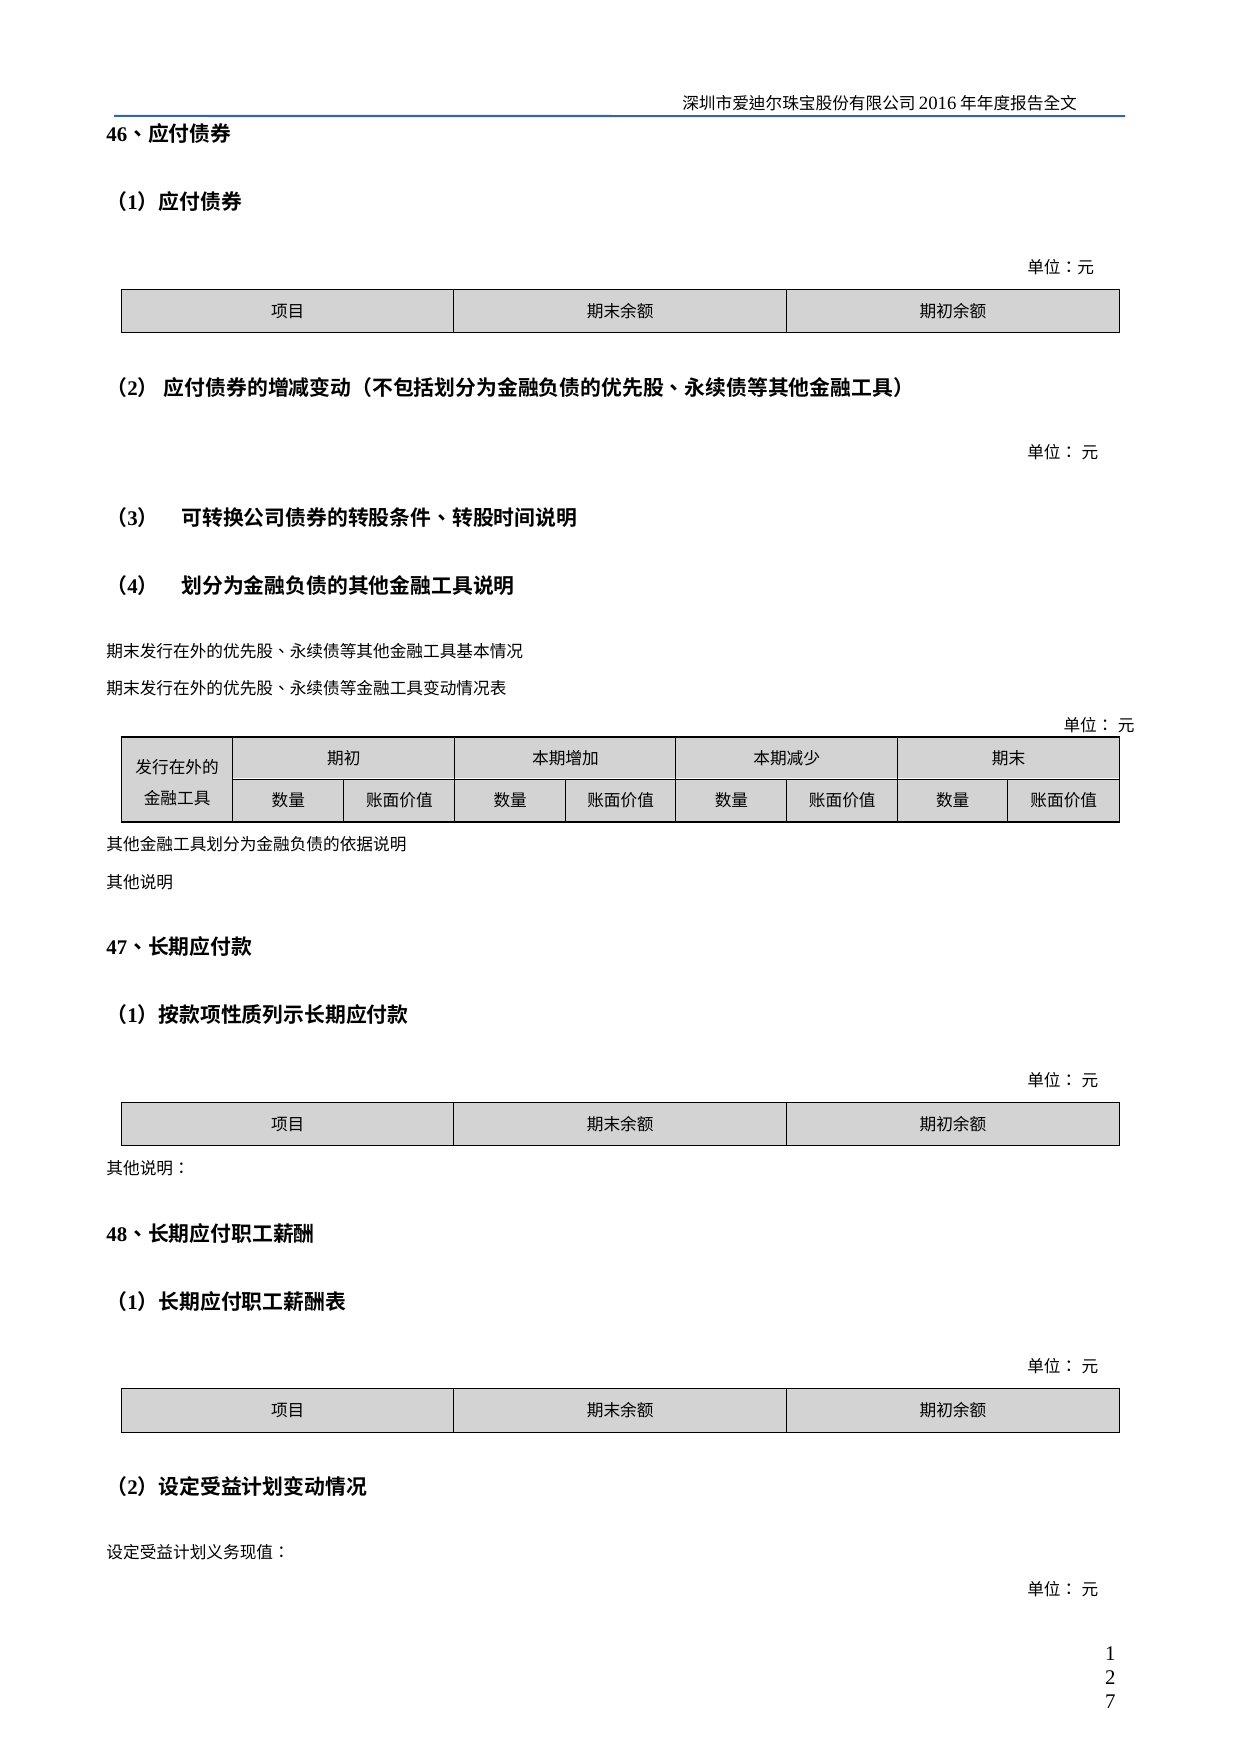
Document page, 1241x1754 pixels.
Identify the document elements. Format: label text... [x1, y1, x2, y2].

text 单位： 元 [1027, 1355, 1134, 1378]
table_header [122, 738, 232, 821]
text （1）应付债券 [106, 187, 1134, 216]
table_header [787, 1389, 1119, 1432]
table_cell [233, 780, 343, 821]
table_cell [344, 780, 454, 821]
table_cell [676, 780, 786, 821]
text 期末发行在外的优先股、永续债等其他金融工具基本情况 [106, 639, 1134, 662]
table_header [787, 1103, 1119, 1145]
text 单位：元 [1027, 256, 1134, 278]
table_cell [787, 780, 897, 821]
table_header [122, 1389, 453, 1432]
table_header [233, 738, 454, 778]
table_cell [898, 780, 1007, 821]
text （2） 应付债券的增减变动（不包括划分为金融负债的优先股、永续债等其他金融工具） [106, 373, 1134, 401]
text 单位： 元 [1027, 1068, 1134, 1091]
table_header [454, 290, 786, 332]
text 47、长期应付款 [106, 932, 1134, 961]
text （4） 划分为金融负债的其他金融工具说明 [106, 571, 1134, 599]
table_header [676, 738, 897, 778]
text （1）按款项性质列示长期应付款 [106, 1001, 1134, 1029]
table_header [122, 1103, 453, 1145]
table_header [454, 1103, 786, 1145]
text 设定受益计划义务现值： [106, 1540, 1134, 1563]
text 其他说明： [106, 1157, 1134, 1179]
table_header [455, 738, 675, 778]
text 其他说明 [106, 870, 1134, 893]
text 单位： 元 [1027, 441, 1134, 463]
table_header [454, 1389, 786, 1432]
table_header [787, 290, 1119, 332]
text 期末发行在外的优先股、永续债等金融工具变动情况表 [106, 676, 1134, 699]
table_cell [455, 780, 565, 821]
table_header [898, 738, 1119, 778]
text 46、应付债券 [106, 119, 1134, 148]
text 48、长期应付职工薪酬 [106, 1219, 1134, 1247]
text （2）设定受益计划变动情况 [106, 1472, 1134, 1501]
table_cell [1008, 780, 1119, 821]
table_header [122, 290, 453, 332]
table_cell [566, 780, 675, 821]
text （1）长期应付职工薪酬表 [106, 1287, 1134, 1315]
text 单位： 元 [106, 714, 1134, 736]
text 其他金融工具划分为金融负债的依据说明 [106, 833, 1134, 856]
text （3） 可转换公司债券的转股条件、转股时间说明 [106, 503, 1134, 532]
text 单位： 元 [1027, 1578, 1134, 1600]
